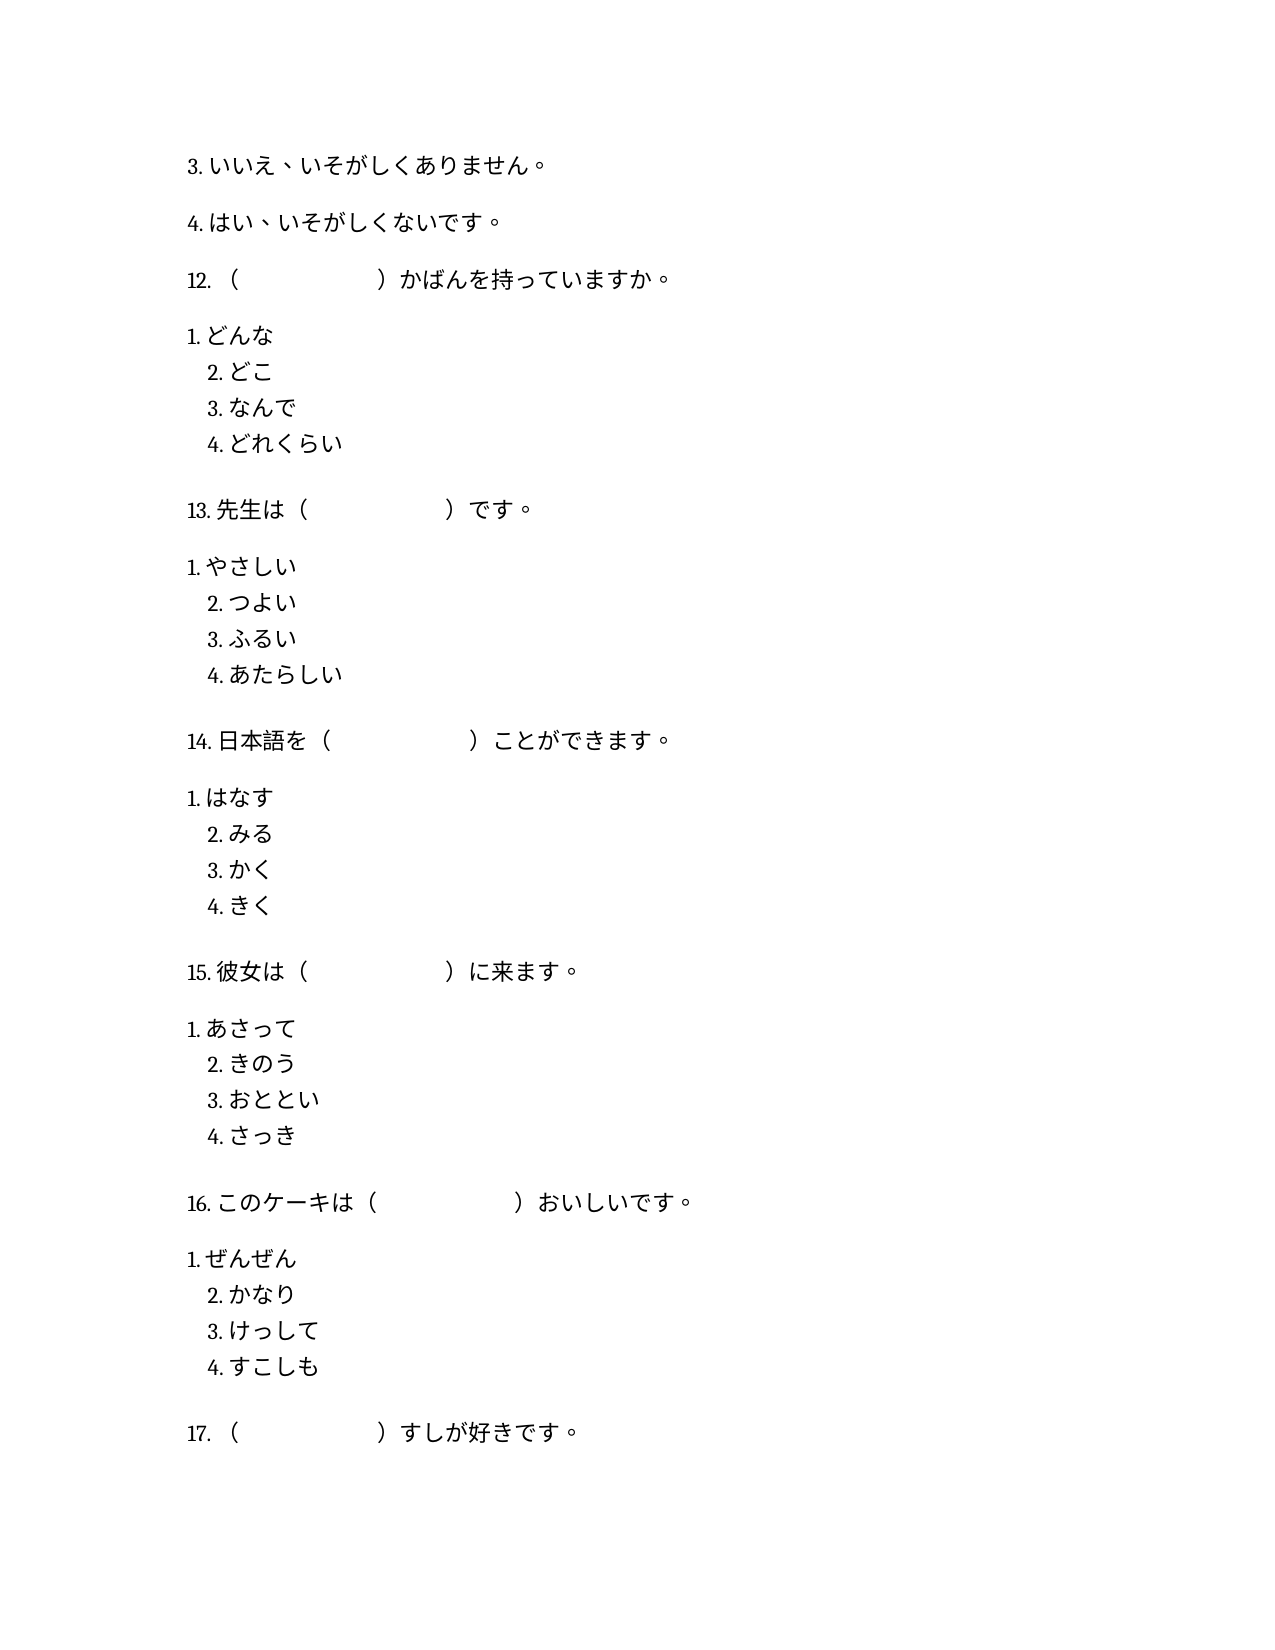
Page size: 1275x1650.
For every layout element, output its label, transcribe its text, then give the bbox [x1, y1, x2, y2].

text 1. やさしい 2. つよい 3. ふるい 4. あたらしい 14. 日本語を（ ）ことができます。 [187, 551, 1087, 756]
text 1. ぜんぜん 2. かなり 3. けっして 4. すこしも 17. （ ）すしが好きです。 [187, 1243, 1087, 1448]
text 1. あさって 2. きのう 3. おととい 4. さっき 16. このケーキは（ ）おいしいです。 [187, 1012, 1087, 1218]
text 1. どんな 2. どこ 3. なんで 4. どれくらい 13. 先生は（ ）です。 [187, 320, 1087, 526]
text 3. いいえ、いそがしくありません。 [187, 150, 1087, 181]
text 4. はい、いそがしくないです。 [187, 207, 1087, 238]
text 12. （ ）かばんを持っていますか。 [187, 263, 1087, 295]
text 1. はなす 2. みる 3. かく 4. きく 15. 彼女は（ ）に来ます。 [187, 782, 1087, 987]
